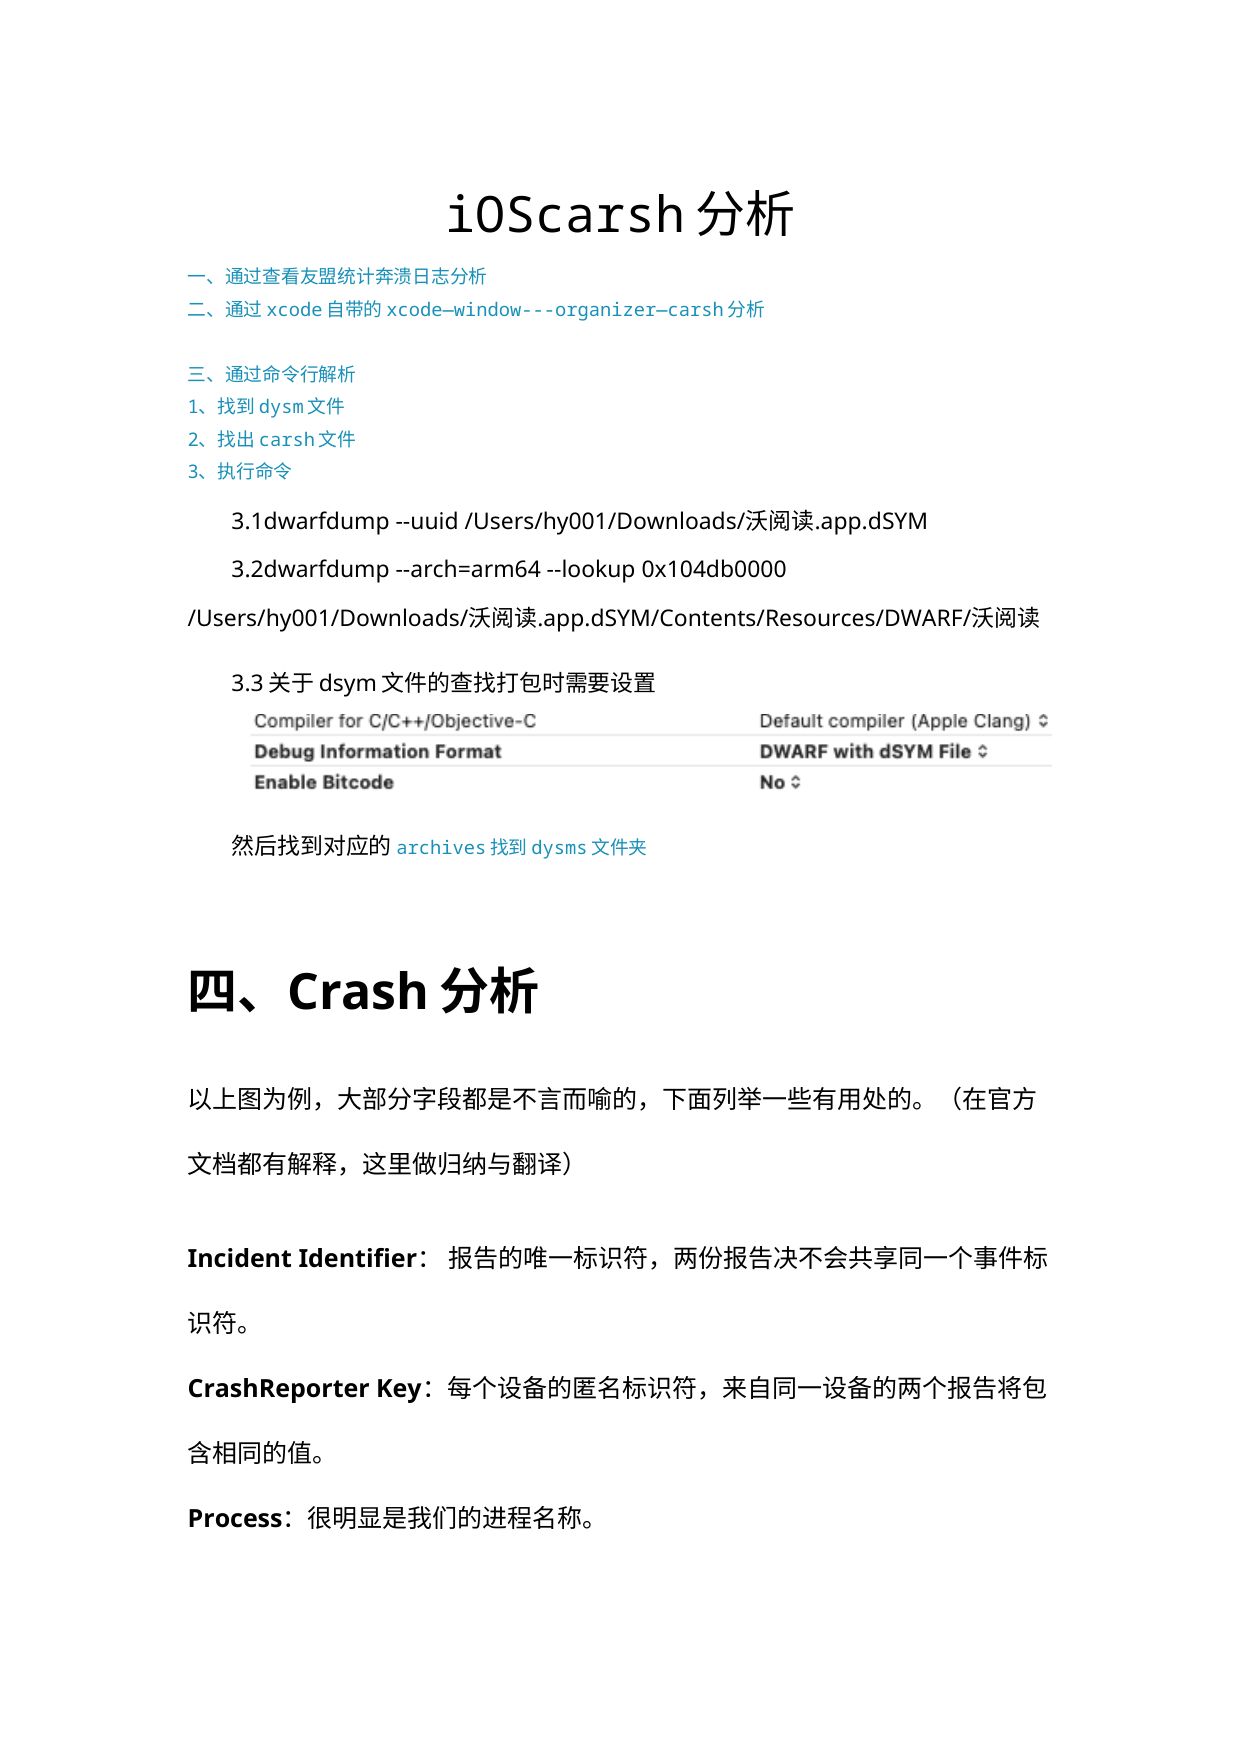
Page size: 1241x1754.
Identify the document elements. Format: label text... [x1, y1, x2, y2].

text 一、通过查看友盟统计奔溃日志分析 二、通过xcode自带的xcode—window---organizer—carsh分析 [187, 259, 1053, 324]
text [187, 1224, 1053, 1549]
text iOScarsh分析 [187, 162, 1053, 259]
text 3.2dwarfdump --arch=arm64 --lookup 0x104db0000 /Users/hy001/Downloads/沃阅读.app.dSYM/Contents/Resources/DWARF/沃阅读 3.3关于dsym文件的查找打包时需要设置 然后找到对应的archives找到dysms文件夹 [187, 796, 1053, 877]
text 四、Crash分析 [187, 939, 1053, 1036]
picture [187, 714, 1053, 796]
text 1、找到dysm文件 2、找出carsh文件 3、执行命令 [187, 389, 1053, 487]
text 以上图为例，大部分字段都是不言而喻的，下面列举一些有用处的。（在官方文档都有解释，这里做归纳与翻译） [187, 1065, 1053, 1195]
text 3.2dwarfdump --arch=arm64 --lookup 0x104db0000 /Users/hy001/Downloads/沃阅读.app.dSYM/Contents/Resources/DWARF/沃阅读 3.3关于dsym文件的查找打包时需要设置 然后找到对应的archives找到dysms文件夹 [187, 552, 1053, 714]
text 三、通过命令行解析 [187, 357, 1053, 389]
text 3.1dwarfdump --uuid /Users/hy001/Downloads/沃阅读.app.dSYM [187, 487, 1053, 552]
